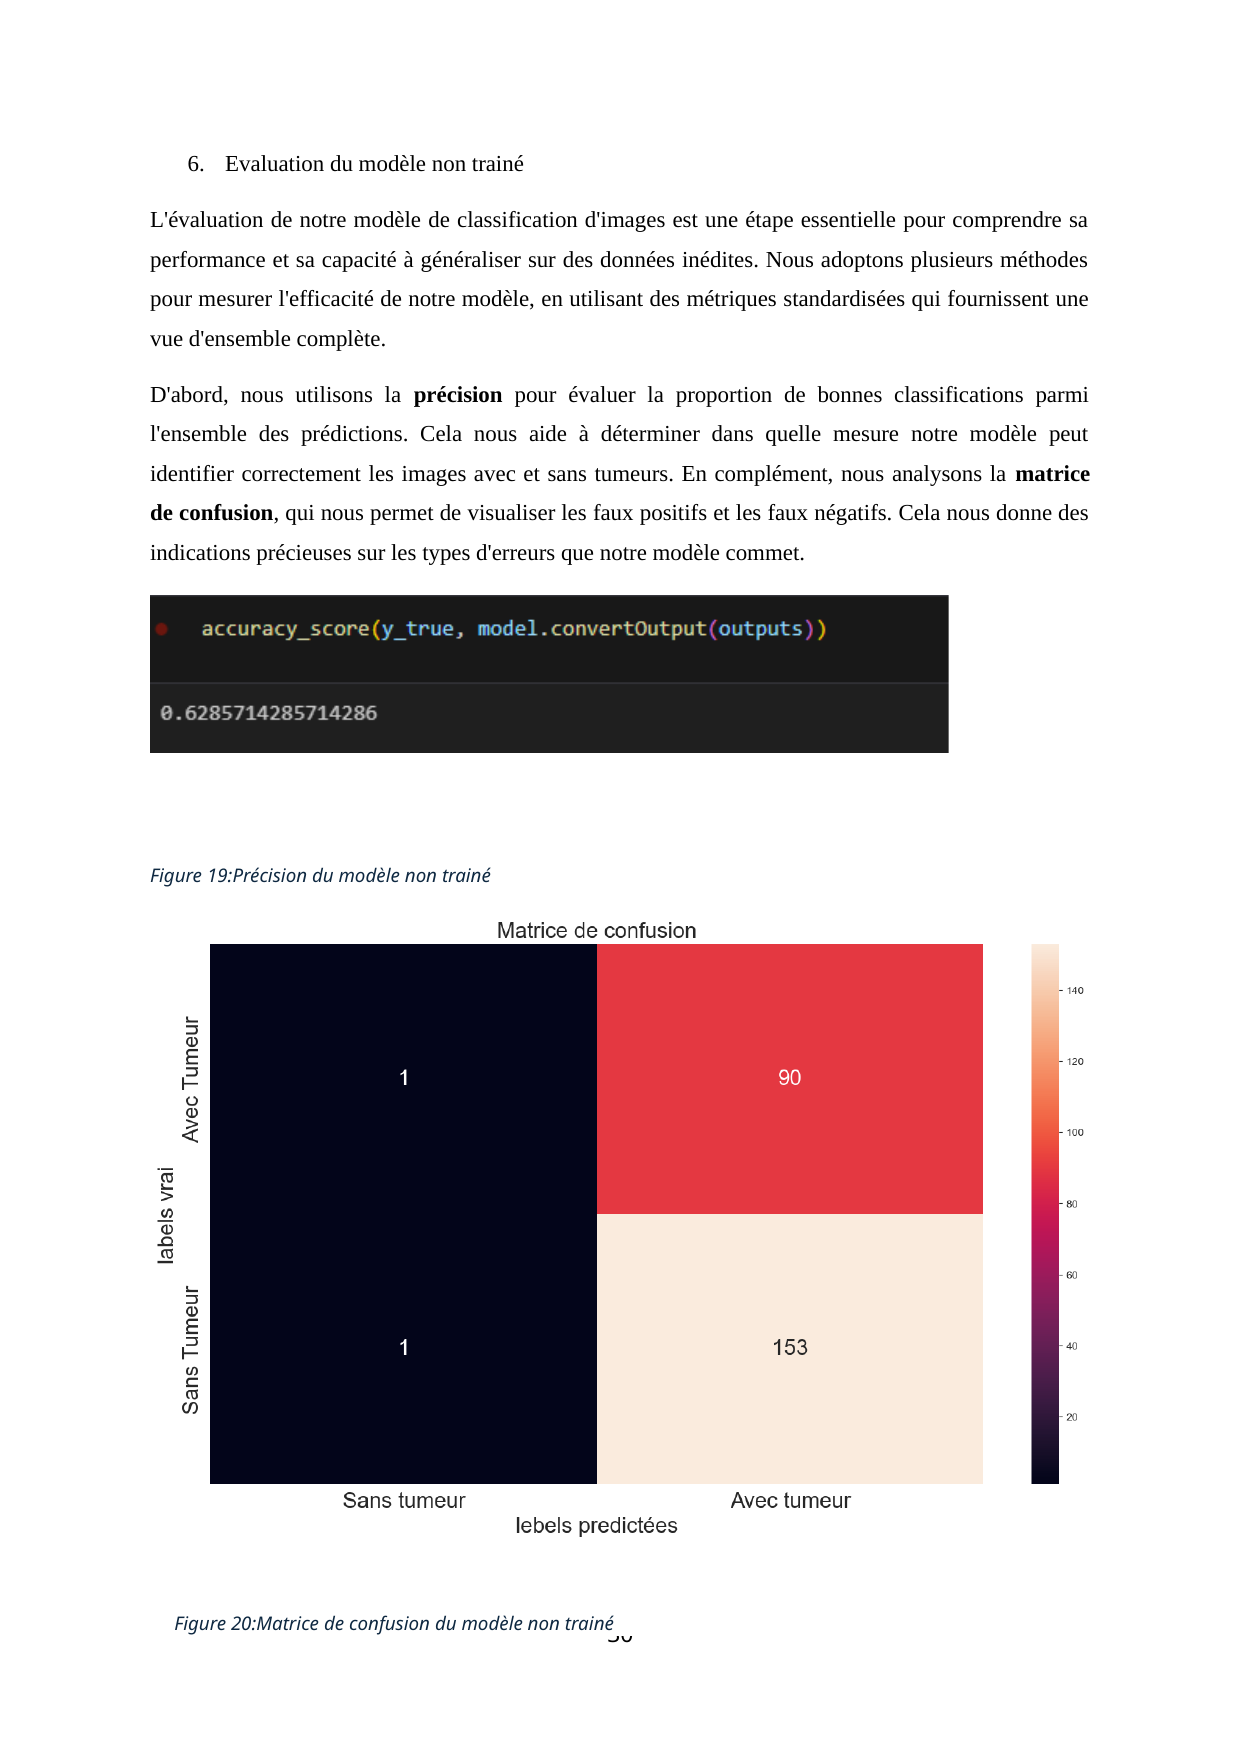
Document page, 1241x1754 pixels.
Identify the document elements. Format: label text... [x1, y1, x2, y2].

text L'évaluation de notre modèle de classification d'images est une étape essentielle pour comprendre sa performance et sa capacité à généraliser sur des données inédites. Nous adoptons plusieurs méthodes pour mesurer l'efficacité de notre modèle, en utilisant des métriques standardisées qui fournissent une vue d'ensemble complète. [150, 206, 1090, 351]
text Figure 19:Précision du modèle non trainé [150, 862, 1090, 887]
picture [150, 914, 1091, 1544]
list Evaluation du modèle non trainé [187, 150, 1090, 176]
picture [150, 595, 949, 753]
text D'abord, nous utilisons la précision pour évaluer la proportion de bonnes classifications parmi l'ensemble des prédictions. Cela nous aide à déterminer dans quelle mesure notre modèle peut identifier correctement les images avec et sans tumeurs. En complément, nous analysons la matrice de confusion, qui nous permet de visualiser les faux positifs et les faux négatifs. Cela nous donne des indications précieuses sur les types d'erreurs que notre modèle commet. [150, 381, 1090, 565]
